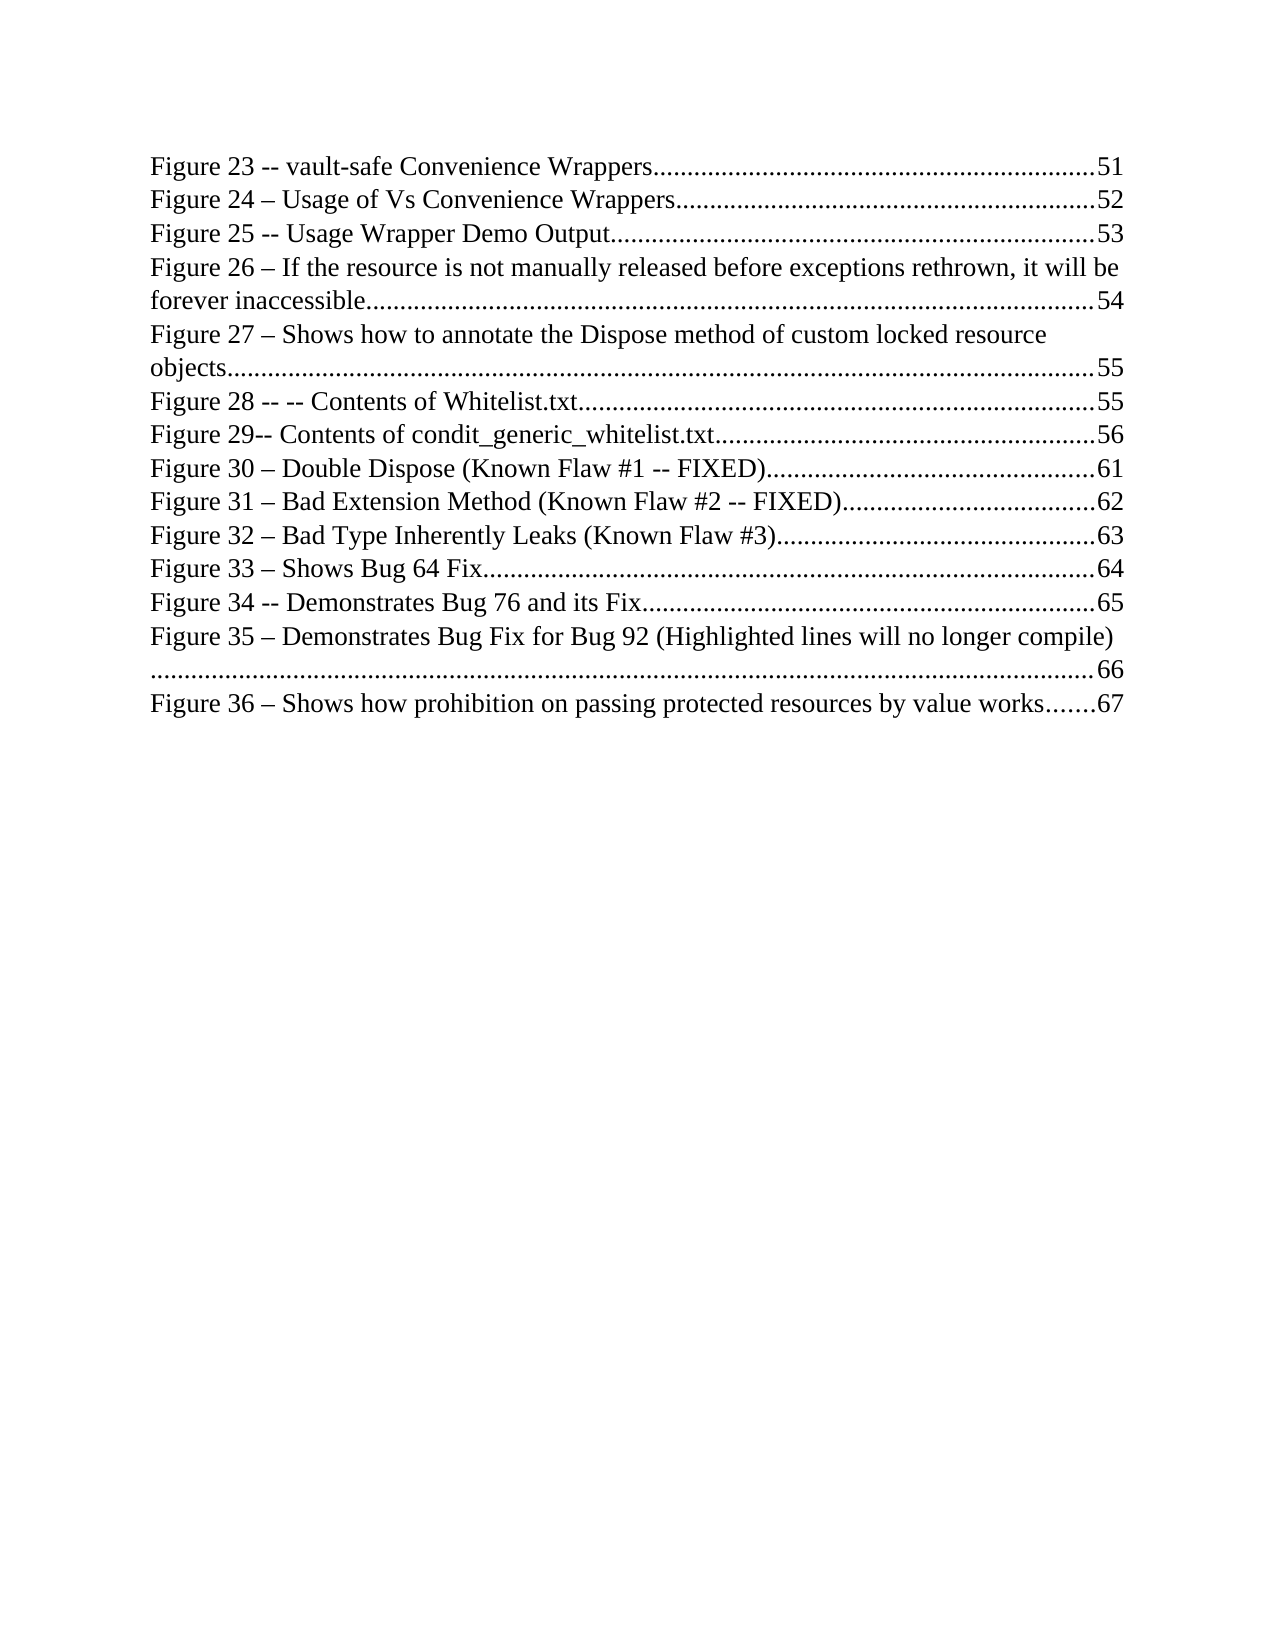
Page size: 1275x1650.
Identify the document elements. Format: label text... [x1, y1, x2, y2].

text Figure 30 – Double Dispose (Known Flaw #1 -- FIXED) 61 [150, 452, 1125, 483]
text Figure 31 – Bad Extension Method (Known Flaw #2 -- FIXED) 62 [150, 485, 1125, 517]
text Figure 36 – Shows how prohibition on passing protected resources by value works 67 [150, 687, 1125, 718]
text Figure 32 – Bad Type Inherently Leaks (Known Flaw #3) 63 [150, 519, 1125, 550]
text Figure 33 – Shows Bug 64 Fix 64 [150, 552, 1125, 584]
text Figure 23 -- vault-safe Convenience Wrappers 51 [150, 150, 1125, 181]
text Figure 28 -- -- Contents of Whitelist.txt 55 [150, 385, 1125, 416]
text Figure 35 – Demonstrates Bug Fix for Bug 92 (Highlighted lines will no longer compile) 66 [150, 619, 1125, 684]
text Figure 24 – Usage of Vs Convenience Wrappers 52 [150, 183, 1125, 215]
text Figure 27 – Shows how to annotate the Dispose method of custom locked resource objects. 55 [150, 318, 1125, 382]
text Figure 34 -- Demonstrates Bug 76 and its Fix 65 [150, 586, 1125, 617]
text Figure 26 – If the resource is not manually released before exceptions rethrown, it will be forever inaccessible. 54 [150, 251, 1125, 315]
text Figure 29-- Contents of condit_generic_whitelist.txt 56 [150, 418, 1125, 449]
text Figure 25 -- Usage Wrapper Demo Output 53 [150, 217, 1125, 248]
